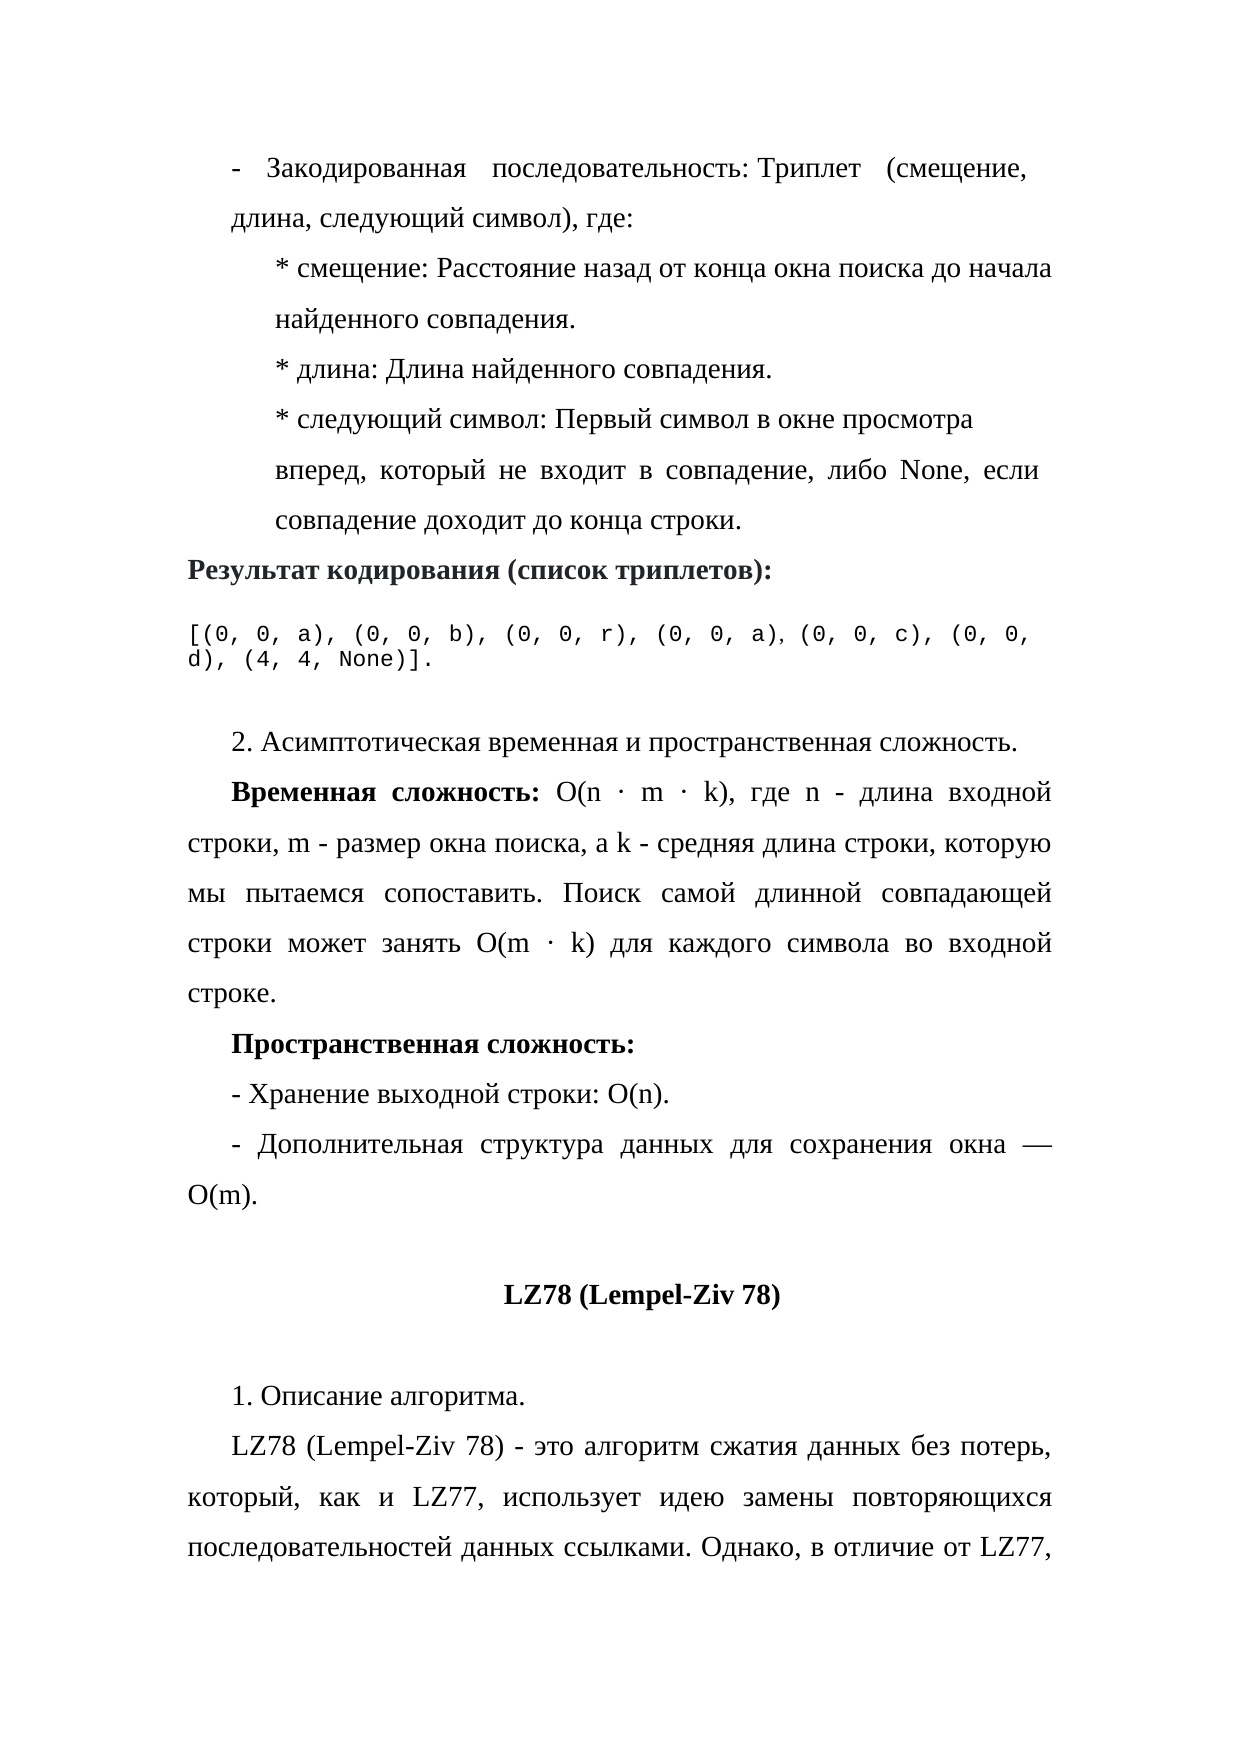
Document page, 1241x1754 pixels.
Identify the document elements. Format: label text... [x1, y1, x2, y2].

text Пространственная сложность: [187, 1026, 1053, 1059]
text * следующий символ: Первый символ в окне просмотра вперед, который не входит в совпадение, либо None, если совпадение доходит до конца строки. [231, 402, 1053, 536]
text Результат кодирования (список триплетов): [187, 552, 1053, 586]
text - Хранение выходной строки: O(n). [187, 1076, 1053, 1110]
list Описание алгоритма. [187, 1378, 1053, 1412]
text - Дополнительная структура данных для сохранения окна — O(m). [187, 1127, 1053, 1210]
text * длина: Длина найденного совпадения. [231, 351, 1053, 385]
text * смещение: Расстояние назад от конца окна поиска до начала найденного совпадения. [231, 251, 1053, 334]
text [(0, 0, a), (0, 0, b), (0, 0, r), (0, 0, a), (0, 0, c), (0, 0, d), (4, 4, None)]. [187, 619, 1053, 674]
text - Закодированная последовательность: Триплет (смещение, длина, следующий символ), где: [187, 150, 1053, 234]
text LZ78 (Lempel-Ziv 78) [187, 1277, 1053, 1311]
list Асимптотическая временная и пространственная сложность. [187, 724, 1053, 758]
text Временная сложность: O(n · m · k), где n - длина входной строки, m - размер окна поиска, а k - средняя длина строки, которую мы пытаемся сопоставить. Поиск самой длинной совпадающей строки может занять O(m · k) для каждого символа во входной строке. [187, 774, 1053, 1009]
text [187, 1428, 1053, 1563]
